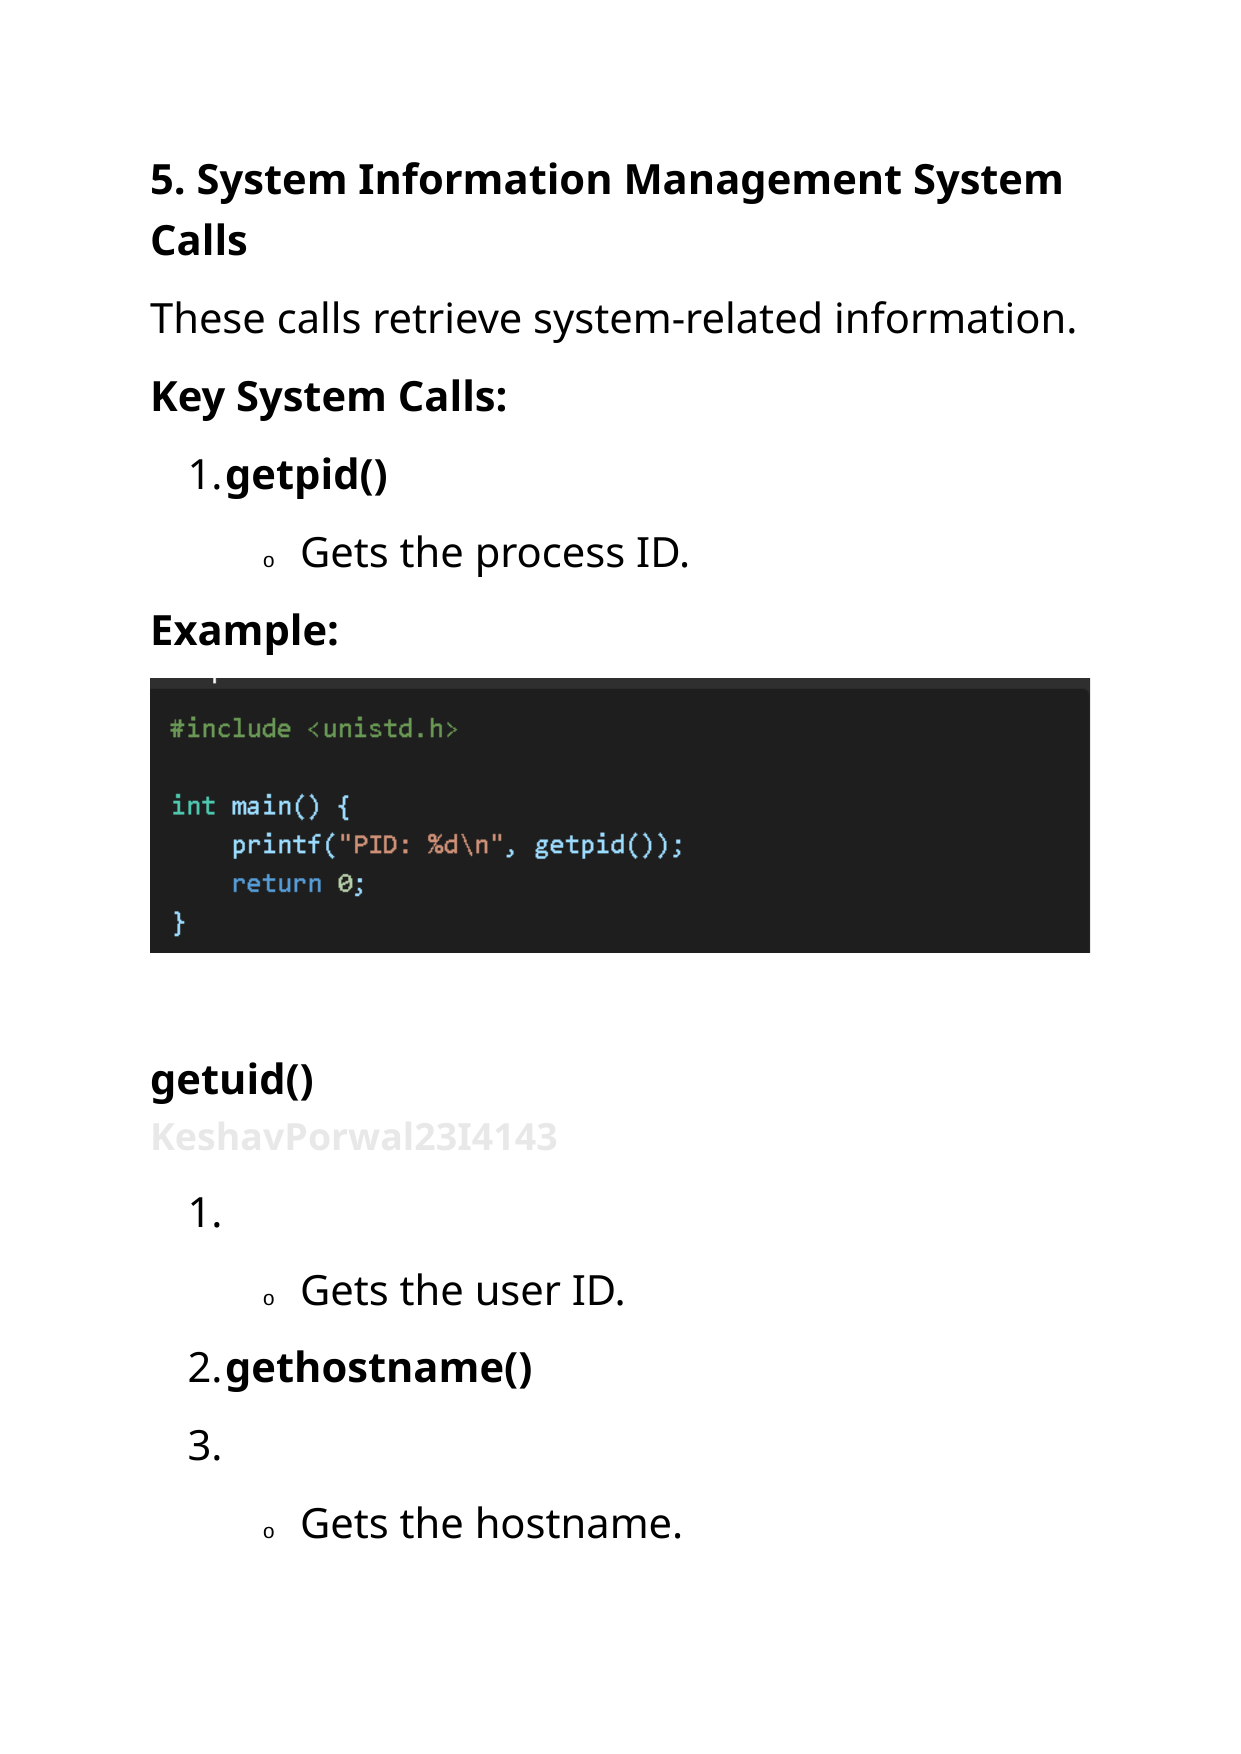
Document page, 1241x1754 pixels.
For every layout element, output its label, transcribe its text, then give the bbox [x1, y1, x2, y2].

text 5. System Information Management System Calls [150, 150, 1090, 268]
text getuid() KeshavPorwal23I4143 [150, 1050, 1090, 1162]
text These calls retrieve system-related information. [150, 289, 1090, 346]
list getpid() [187, 445, 1090, 502]
list Gets the process ID. [262, 523, 1090, 580]
list Gets the hostname. [262, 1494, 1090, 1551]
list Gets the user ID. [262, 1260, 1090, 1317]
text Example: [150, 601, 1090, 658]
picture [150, 678, 1091, 953]
list gethostname() [187, 1338, 1090, 1395]
text Key System Calls: [150, 367, 1090, 424]
